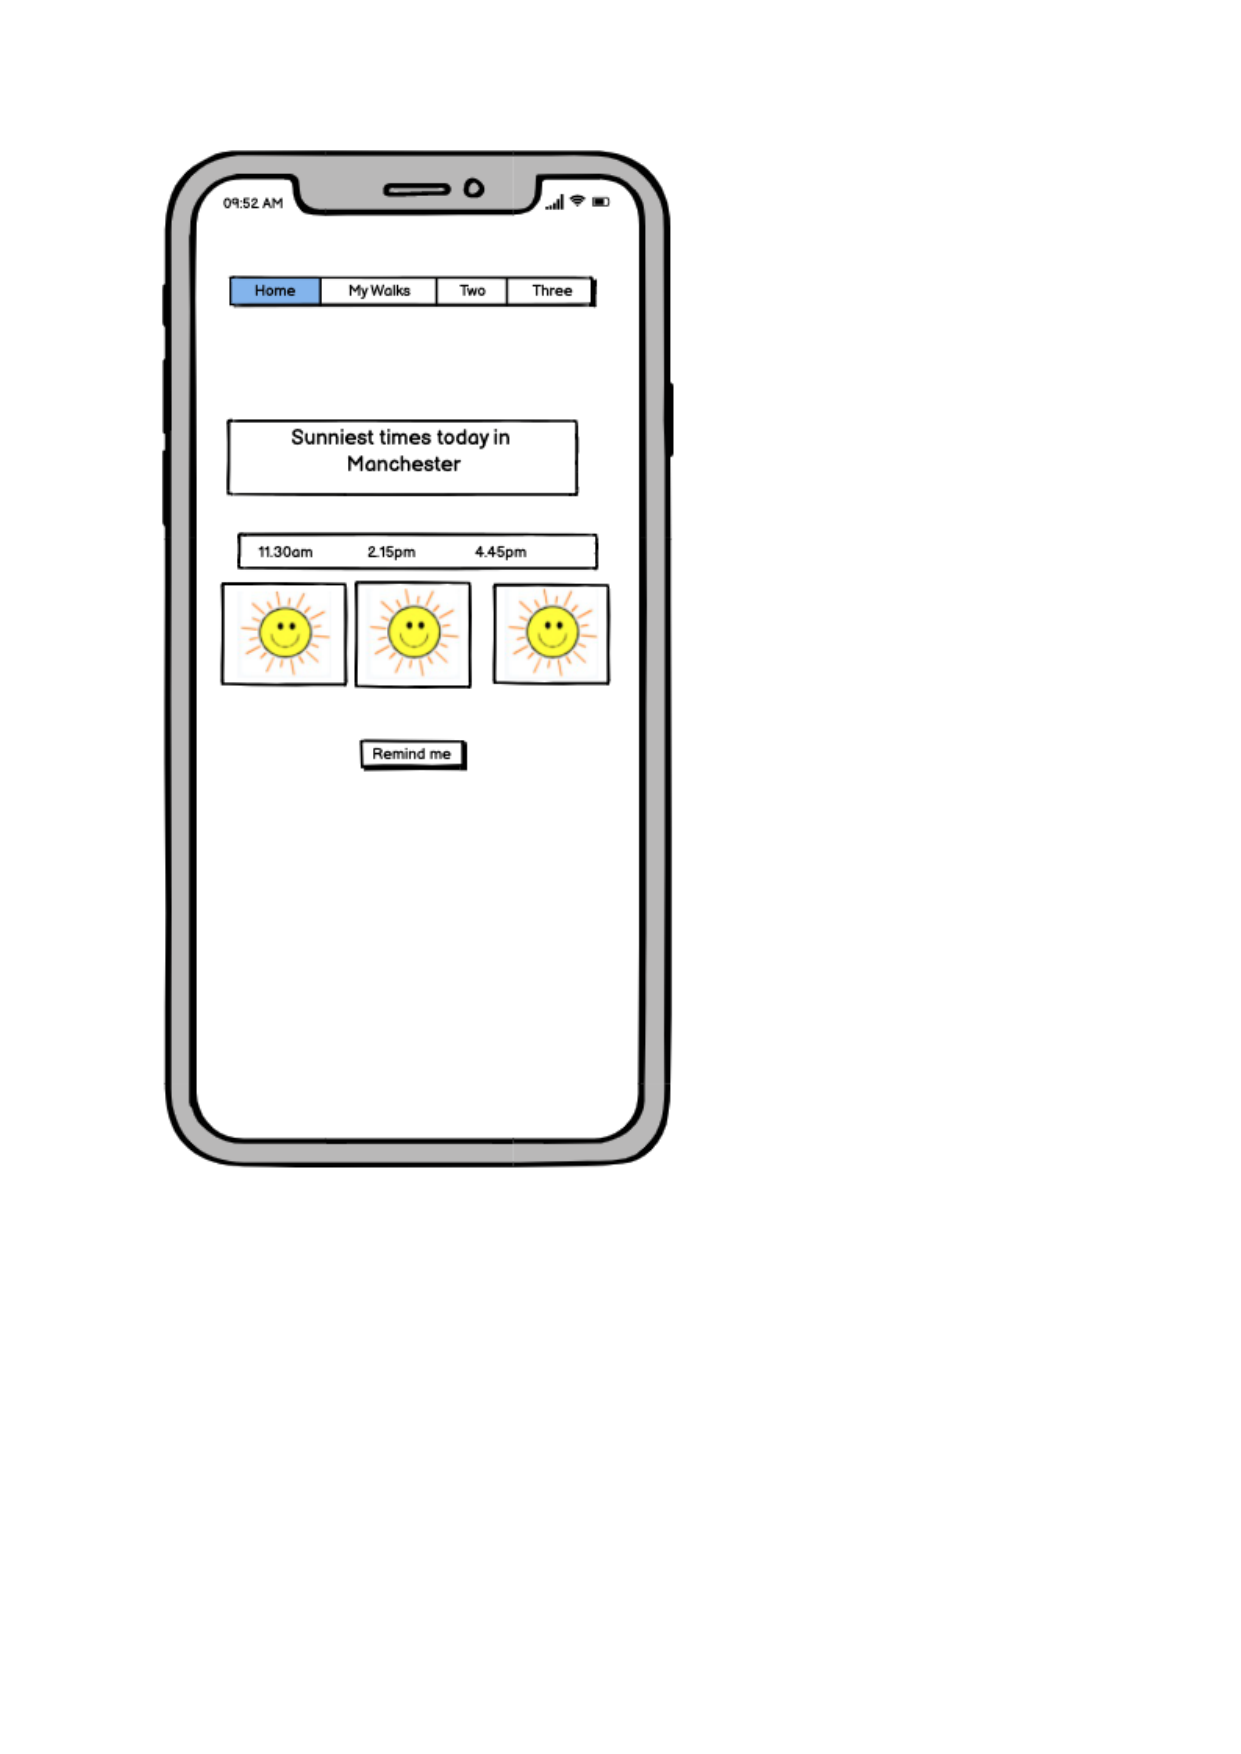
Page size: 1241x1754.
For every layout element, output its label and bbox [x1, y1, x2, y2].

picture [150, 150, 680, 1185]
